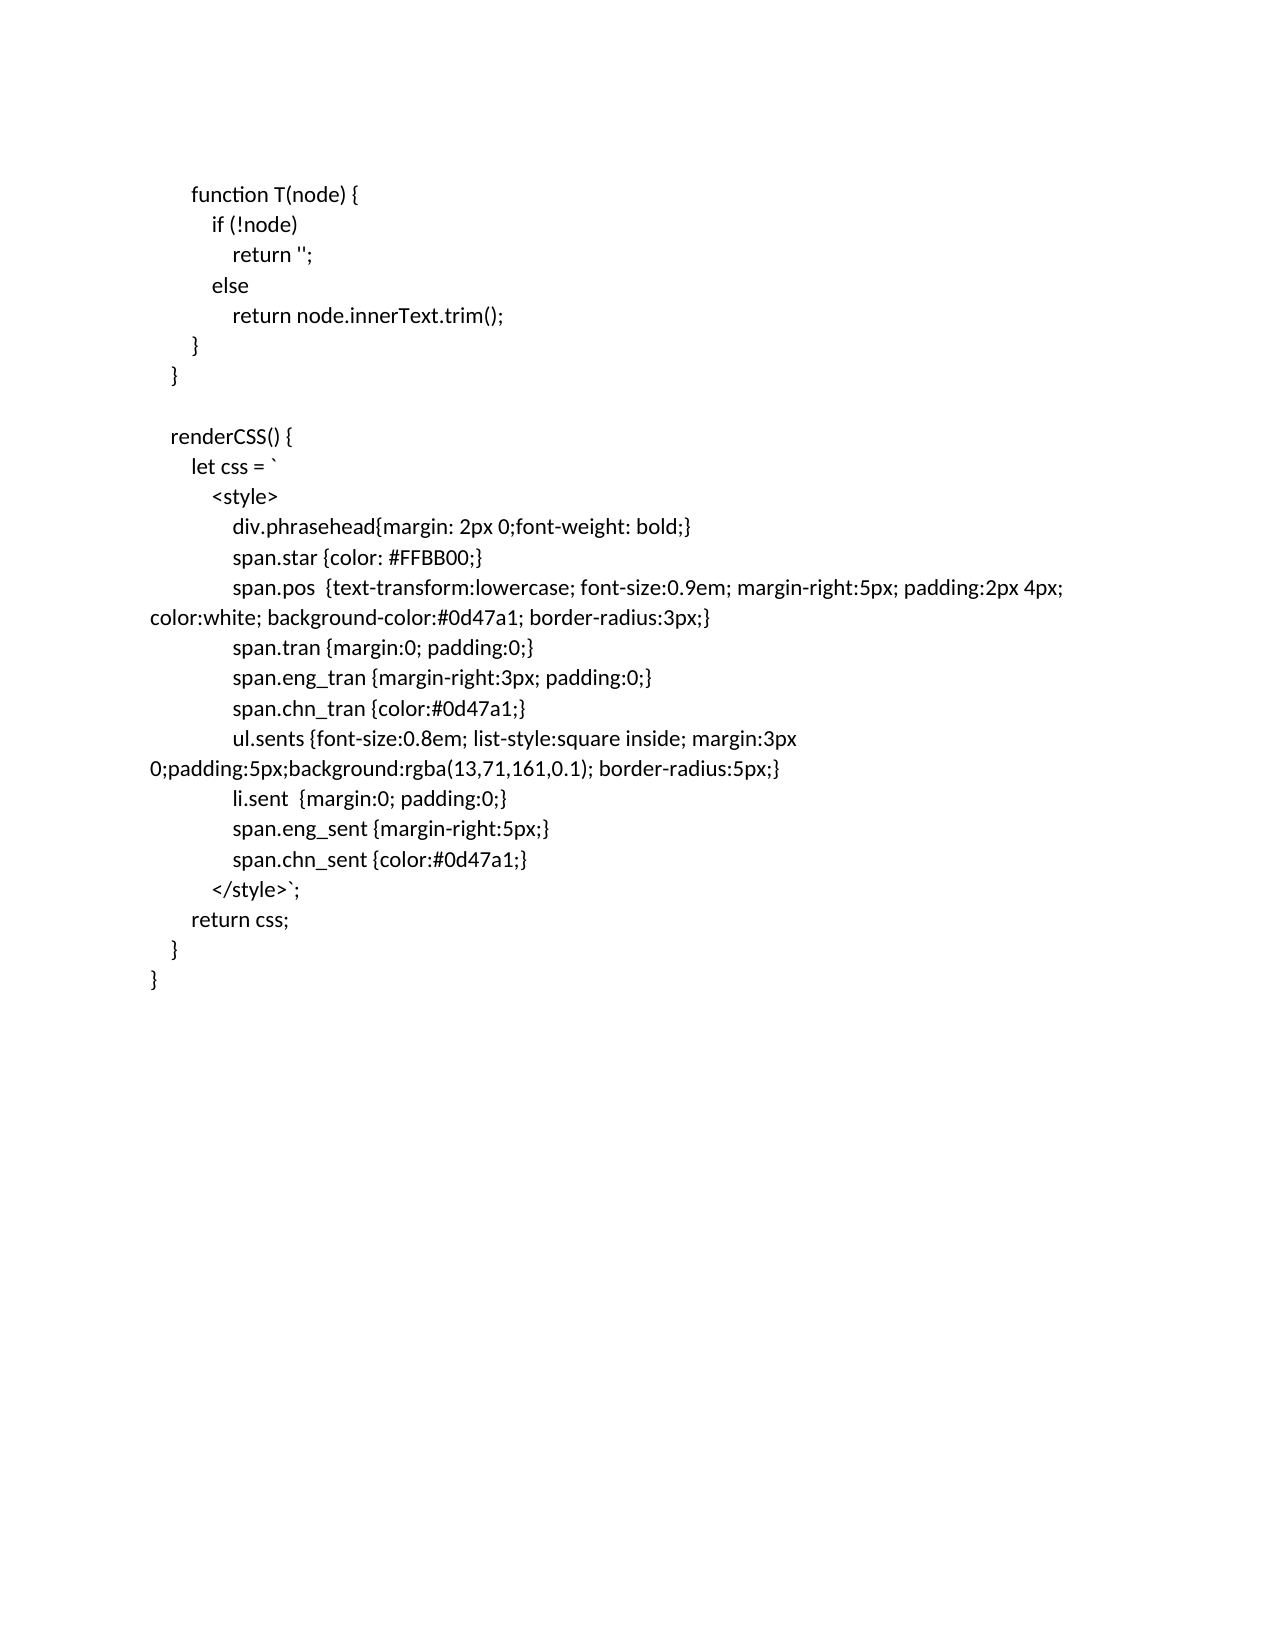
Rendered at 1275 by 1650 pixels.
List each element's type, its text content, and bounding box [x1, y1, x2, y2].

text </style>`; [150, 875, 1125, 903]
text renderCSS() { [150, 422, 1125, 450]
text li.sent {margin:0; padding:0;} [150, 784, 1125, 812]
text span.eng_sent {margin-right:5px;} [150, 814, 1125, 843]
text <style> [150, 482, 1125, 510]
text if (!node) [150, 210, 1125, 238]
text } [150, 361, 1125, 389]
text } [150, 331, 1125, 359]
text div.phrasehead{margin: 2px 0;font-weight: bold;} [150, 512, 1125, 541]
text } [150, 966, 1125, 994]
text return ''; [150, 241, 1125, 269]
text return css; [150, 905, 1125, 933]
text span.pos {text-transform:lowercase; font-size:0.9em; margin-right:5px; padding:2px 4px; color:white; background-color:#0d47a1; border-radius:3px;} [150, 573, 1125, 631]
text span.chn_tran {color:#0d47a1;} [150, 694, 1125, 722]
text let css = ` [150, 452, 1125, 480]
text span.tran {margin:0; padding:0;} [150, 633, 1125, 661]
text ul.sents {font-size:0.8em; list-style:square inside; margin:3px 0;padding:5px;background:rgba(13,71,161,0.1); border-radius:5px;} [150, 724, 1125, 782]
text span.eng_tran {margin-right:3px; padding:0;} [150, 663, 1125, 692]
text return node.innerText.trim(); [150, 301, 1125, 329]
text span.chn_sent {color:#0d47a1;} [150, 845, 1125, 873]
text } [150, 935, 1125, 963]
text function T(node) { [150, 180, 1125, 208]
text else [150, 271, 1125, 299]
text span.star {color: #FFBB00;} [150, 543, 1125, 571]
